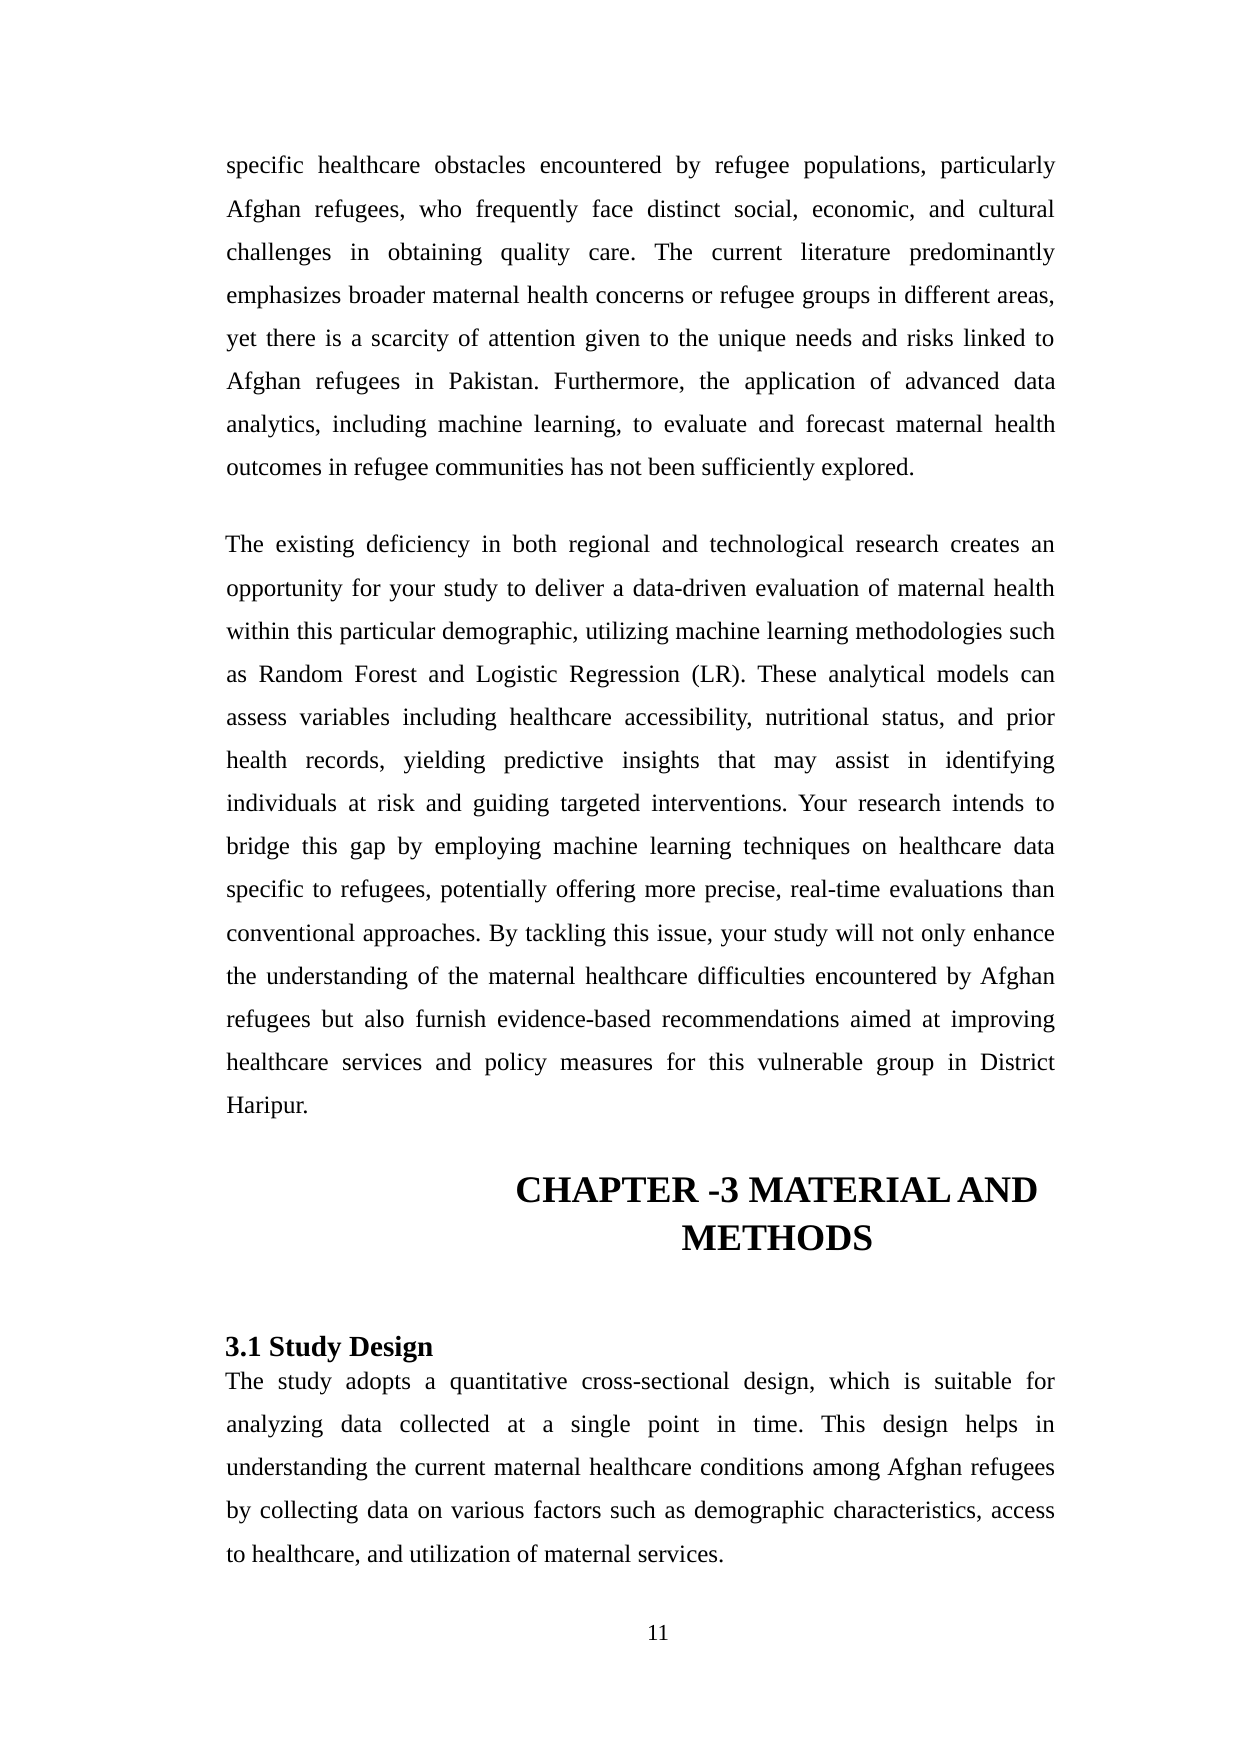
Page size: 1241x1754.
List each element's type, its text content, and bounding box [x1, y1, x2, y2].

subtitle CHAPTER -3 MATERIAL AND METHODS [463, 1167, 1091, 1258]
text The study adopts a quantitative cross-sectional design, which is suitable for analyzing data collected at a single point in time. This design helps in understanding the current maternal healthcare conditions among Afghan refugees by collecting data on various factors such as demographic characteristics, access to healthcare, and utilization of maternal services. [225, 1366, 1056, 1567]
subtitle 3.1 Study Design [225, 1329, 1054, 1362]
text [225, 151, 1056, 481]
text The existing deficiency in both regional and technological research creates an opportunity for your study to deliver a data-driven evaluation of maternal health within this particular demographic, utilizing machine learning methodologies such as Random Forest and Logistic Regression (LR). These analytical models can assess variables including healthcare accessibility, nutritional status, and prior health records, yielding predictive insights that may assist in identifying individuals at risk and guiding targeted interventions. Your research intends to bridge this gap by employing machine learning techniques on healthcare data specific to refugees, potentially offering more precise, real-time evaluations than conventional approaches. By tackling this issue, your study will not only enhance the understanding of the maternal healthcare difficulties encountered by Afghan refugees but also furnish evidence-based recommendations aimed at improving healthcare services and policy measures for this vulnerable group in District Haripur. [225, 529, 1056, 1119]
